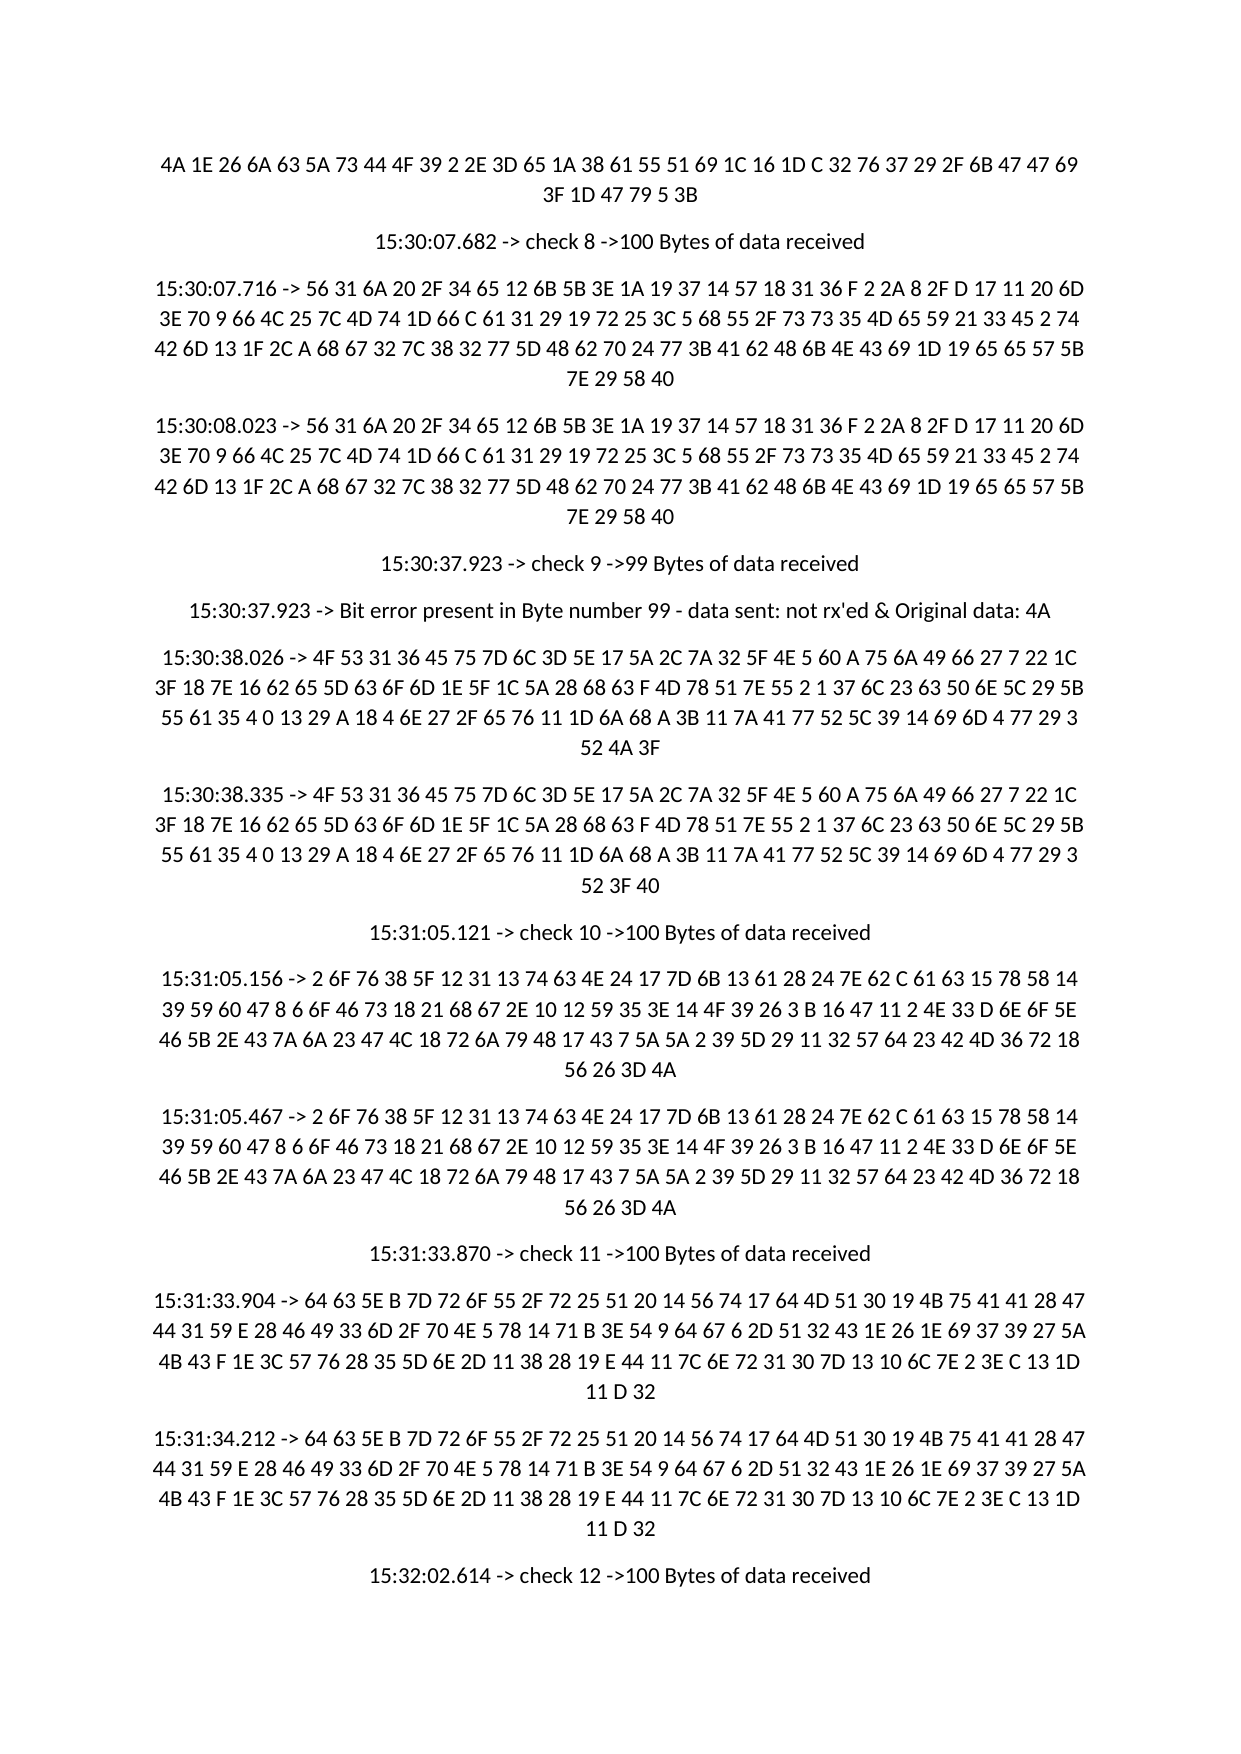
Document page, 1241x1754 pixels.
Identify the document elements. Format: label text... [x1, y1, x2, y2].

text 15:30:07.716 -> 56 31 6A 20 2F 34 65 12 6B 5B 3E 1A 19 37 14 57 18 31 36 F 2 2A 8 2F D 17 11 20 6D 3E 70 9 66 4C 25 7C 4D 74 1D 66 C 61 31 29 19 72 25 3C 5 68 55 2F 73 73 35 4D 65 59 21 33 45 2 74 42 6D 13 1F 2C A 68 67 32 7C 38 32 77 5D 48 62 70 24 77 3B 41 62 48 6B 4E 43 69 1D 19 65 65 57 5B 7E 29 58 40 [150, 274, 1090, 393]
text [150, 150, 1090, 208]
text 15:31:05.467 -> 2 6F 76 38 5F 12 31 13 74 63 4E 24 17 7D 6B 13 61 28 24 7E 62 C 61 63 15 78 58 14 39 59 60 47 8 6 6F 46 73 18 21 68 67 2E 10 12 59 35 3E 14 4F 39 26 3 B 16 47 11 2 4E 33 D 6E 6F 5E 46 5B 2E 43 7A 6A 23 47 4C 18 72 6A 79 48 17 43 7 5A 5A 2 39 5D 29 11 32 57 64 23 42 4D 36 72 18 56 26 3D 4A [150, 1102, 1090, 1221]
text 15:32:02.614 -> check 12 ->100 Bytes of data received [150, 1561, 1090, 1589]
text 15:31:05.121 -> check 10 ->100 Bytes of data received [150, 918, 1090, 946]
text 15:30:08.023 -> 56 31 6A 20 2F 34 65 12 6B 5B 3E 1A 19 37 14 57 18 31 36 F 2 2A 8 2F D 17 11 20 6D 3E 70 9 66 4C 25 7C 4D 74 1D 66 C 61 31 29 19 72 25 3C 5 68 55 2F 73 73 35 4D 65 59 21 33 45 2 74 42 6D 13 1F 2C A 68 67 32 7C 38 32 77 5D 48 62 70 24 77 3B 41 62 48 6B 4E 43 69 1D 19 65 65 57 5B 7E 29 58 40 [150, 411, 1090, 530]
text 15:31:34.212 -> 64 63 5E B 7D 72 6F 55 2F 72 25 51 20 14 56 74 17 64 4D 51 30 19 4B 75 41 41 28 47 44 31 59 E 28 46 49 33 6D 2F 70 4E 5 78 14 71 B 3E 54 9 64 67 6 2D 51 32 43 1E 26 1E 69 37 39 27 5A 4B 43 F 1E 3C 57 76 28 35 5D 6E 2D 11 38 28 19 E 44 11 7C 6E 72 31 30 7D 13 10 6C 7E 2 3E C 13 1D 11 D 32 [150, 1424, 1090, 1543]
text 15:30:37.923 -> check 9 ->99 Bytes of data received [150, 549, 1090, 577]
text 15:31:33.904 -> 64 63 5E B 7D 72 6F 55 2F 72 25 51 20 14 56 74 17 64 4D 51 30 19 4B 75 41 41 28 47 44 31 59 E 28 46 49 33 6D 2F 70 4E 5 78 14 71 B 3E 54 9 64 67 6 2D 51 32 43 1E 26 1E 69 37 39 27 5A 4B 43 F 1E 3C 57 76 28 35 5D 6E 2D 11 38 28 19 E 44 11 7C 6E 72 31 30 7D 13 10 6C 7E 2 3E C 13 1D 11 D 32 [150, 1286, 1090, 1405]
text 15:31:05.156 -> 2 6F 76 38 5F 12 31 13 74 63 4E 24 17 7D 6B 13 61 28 24 7E 62 C 61 63 15 78 58 14 39 59 60 47 8 6 6F 46 73 18 21 68 67 2E 10 12 59 35 3E 14 4F 39 26 3 B 16 47 11 2 4E 33 D 6E 6F 5E 46 5B 2E 43 7A 6A 23 47 4C 18 72 6A 79 48 17 43 7 5A 5A 2 39 5D 29 11 32 57 64 23 42 4D 36 72 18 56 26 3D 4A [150, 964, 1090, 1083]
text 15:31:33.870 -> check 11 ->100 Bytes of data received [150, 1239, 1090, 1268]
text 15:30:37.923 -> Bit error present in Byte number 99 - data sent: not rx'ed & Original data: 4A [150, 596, 1090, 624]
text 15:30:38.026 -> 4F 53 31 36 45 75 7D 6C 3D 5E 17 5A 2C 7A 32 5F 4E 5 60 A 75 6A 49 66 27 7 22 1C 3F 18 7E 16 62 65 5D 63 6F 6D 1E 5F 1C 5A 28 68 63 F 4D 78 51 7E 55 2 1 37 6C 23 63 50 6E 5C 29 5B 55 61 35 4 0 13 29 A 18 4 6E 27 2F 65 76 11 1D 6A 68 A 3B 11 7A 41 77 52 5C 39 14 69 6D 4 77 29 3 52 4A 3F [150, 643, 1090, 761]
text 15:30:38.335 -> 4F 53 31 36 45 75 7D 6C 3D 5E 17 5A 2C 7A 32 5F 4E 5 60 A 75 6A 49 66 27 7 22 1C 3F 18 7E 16 62 65 5D 63 6F 6D 1E 5F 1C 5A 28 68 63 F 4D 78 51 7E 55 2 1 37 6C 23 63 50 6E 5C 29 5B 55 61 35 4 0 13 29 A 18 4 6E 27 2F 65 76 11 1D 6A 68 A 3B 11 7A 41 77 52 5C 39 14 69 6D 4 77 29 3 52 3F 40 [150, 780, 1090, 899]
text 15:30:07.682 -> check 8 ->100 Bytes of data received [150, 227, 1090, 255]
